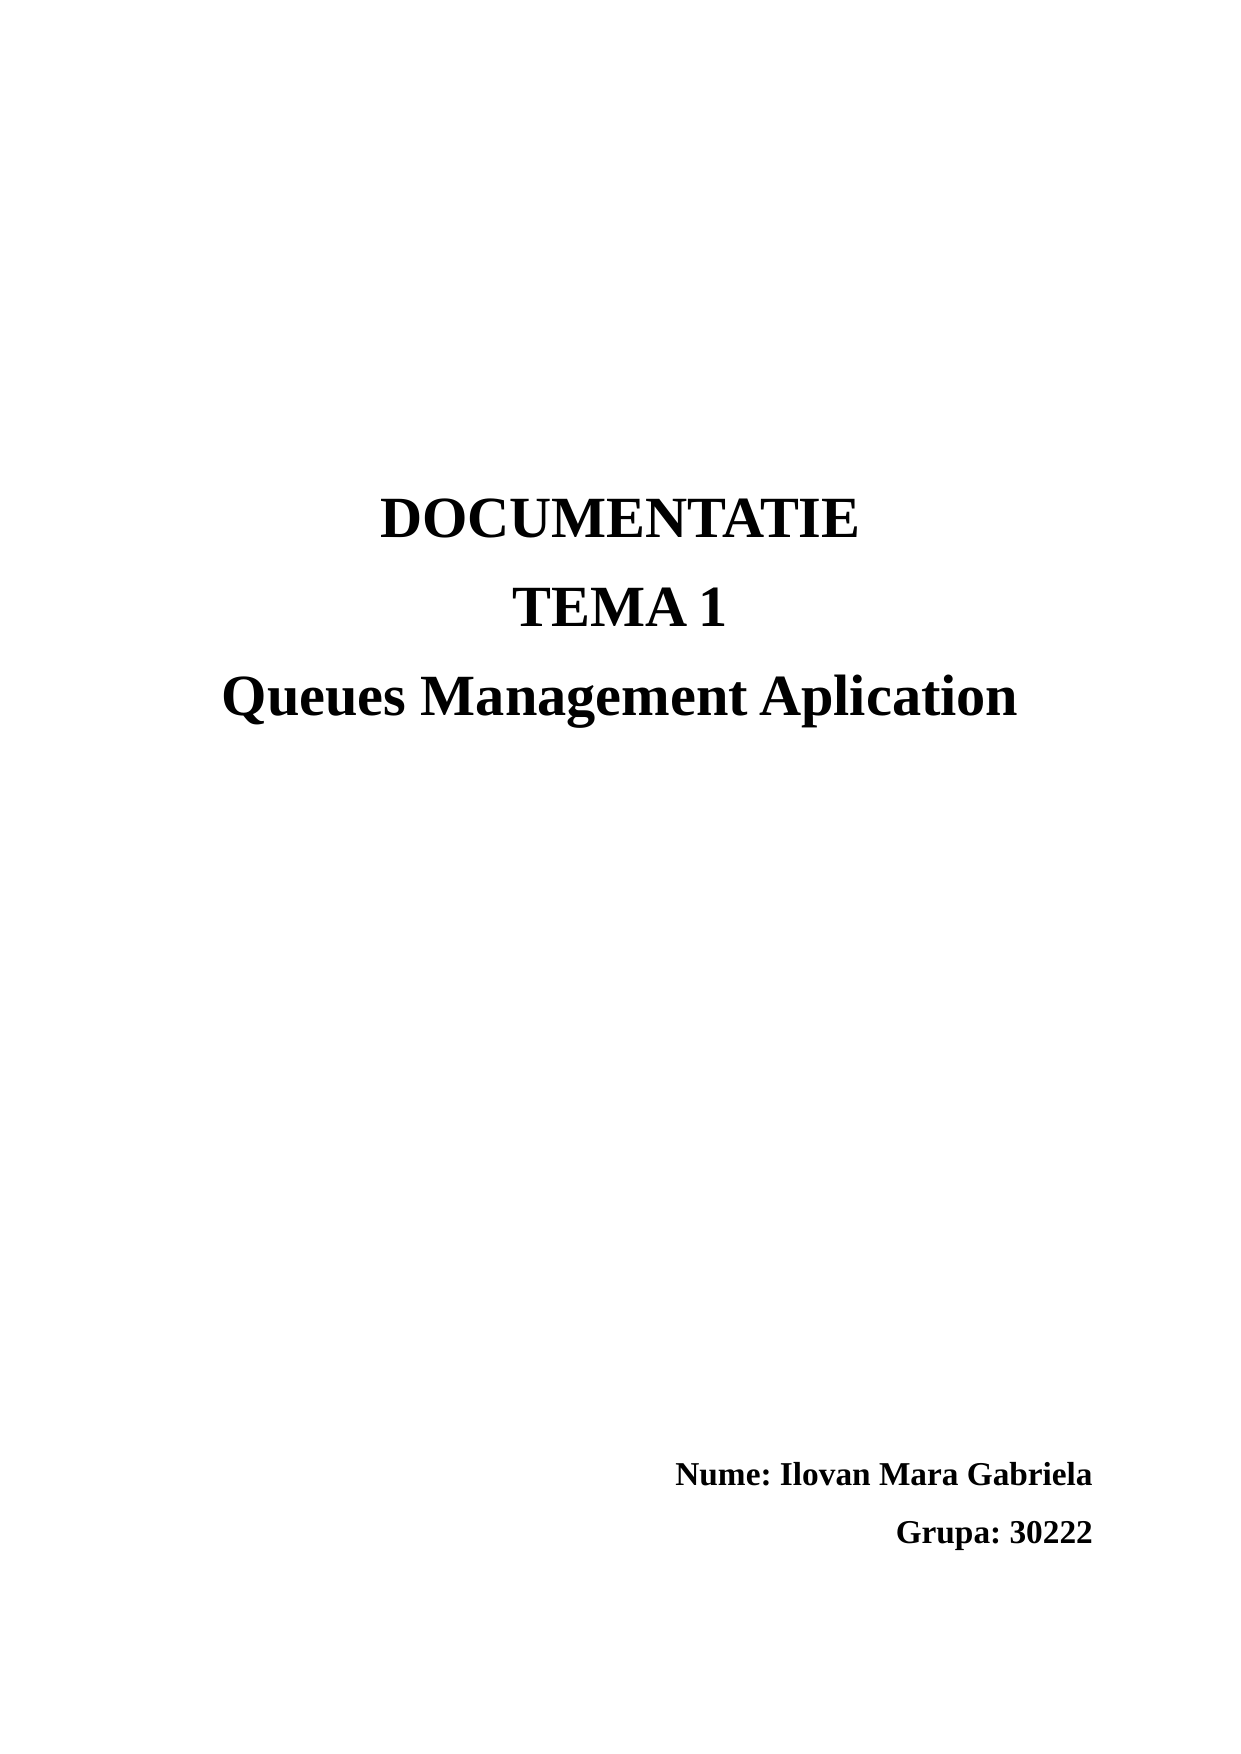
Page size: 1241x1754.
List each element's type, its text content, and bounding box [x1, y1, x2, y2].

text TEMA 1 [148, 572, 1093, 639]
text Queues Management Aplication [148, 661, 1093, 728]
text Nume: Ilovan Mara Gabriela [148, 1454, 1093, 1493]
text DOCUMENTATIE [148, 483, 1093, 550]
text Grupa: 30222 [148, 1513, 1093, 1551]
